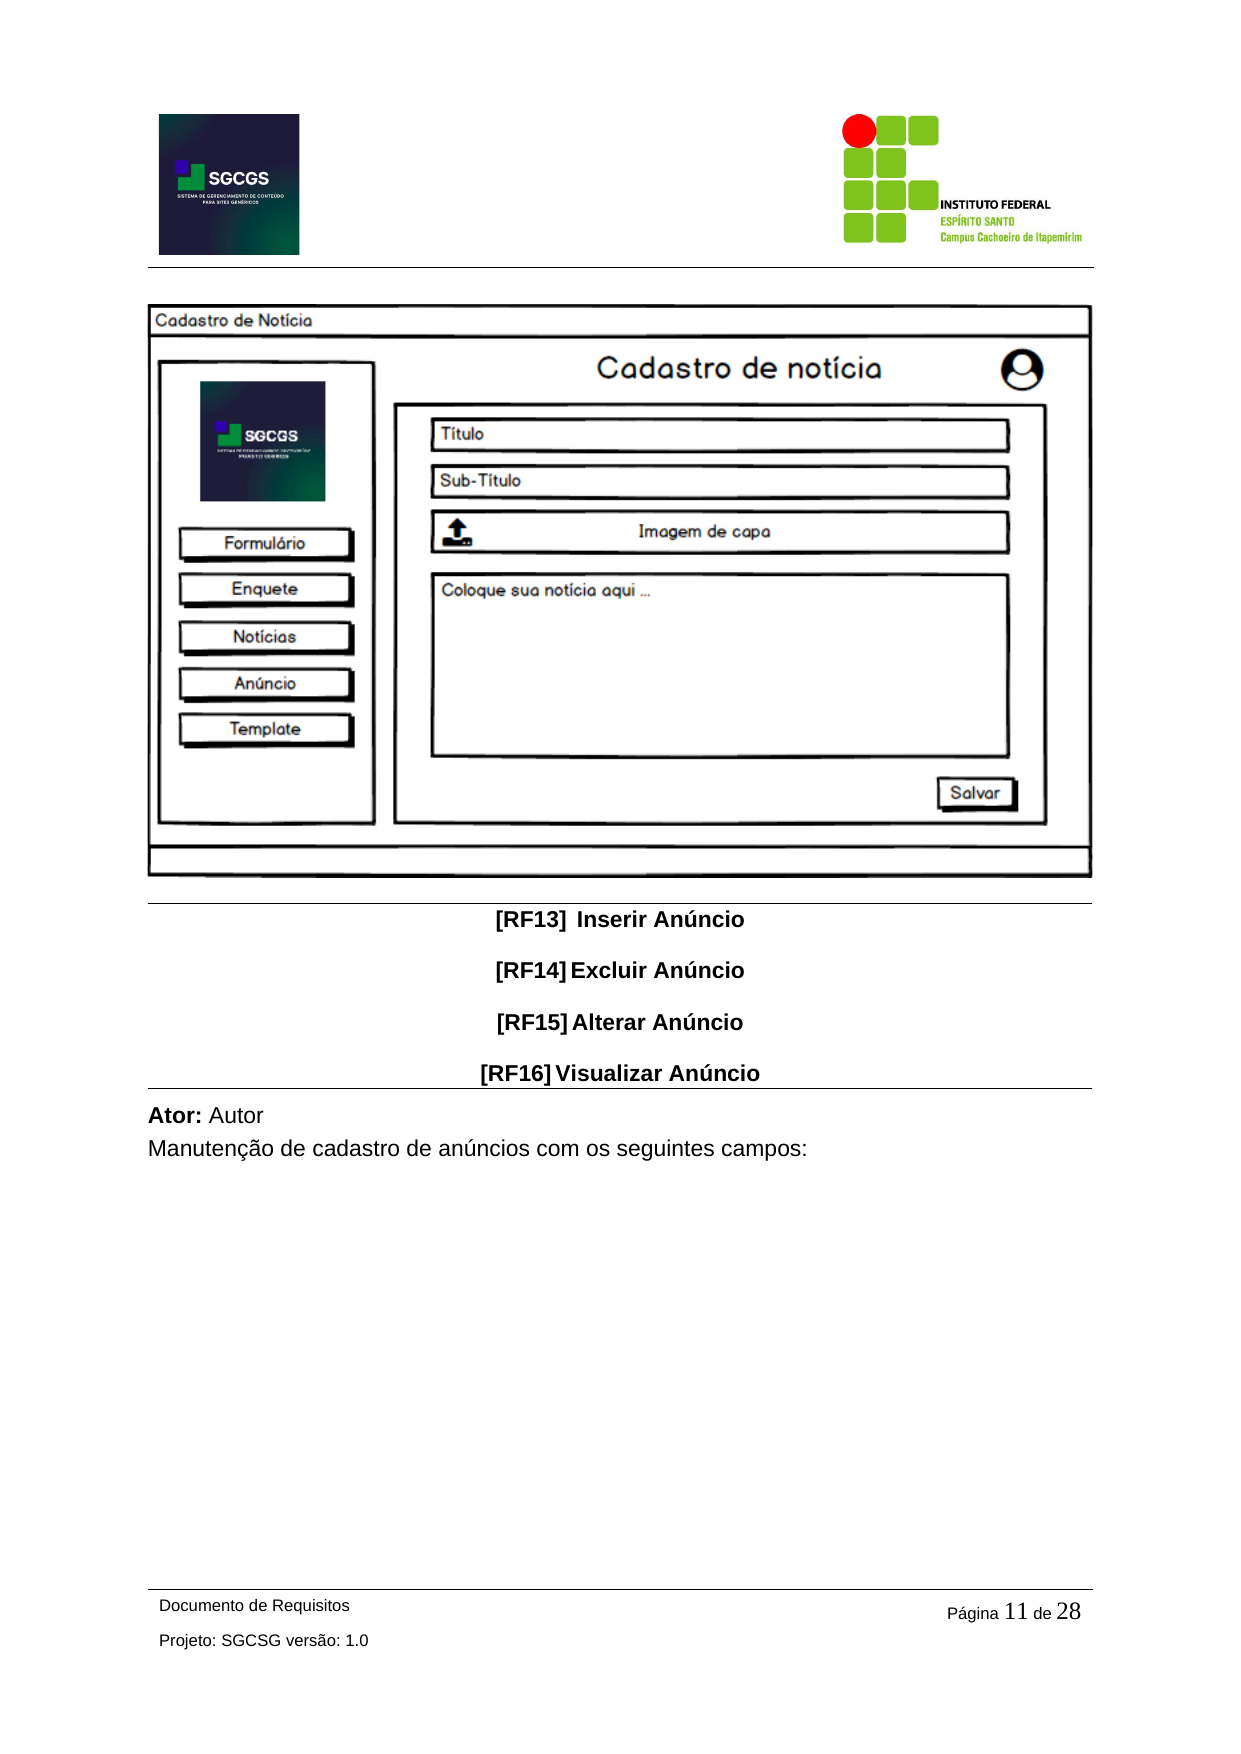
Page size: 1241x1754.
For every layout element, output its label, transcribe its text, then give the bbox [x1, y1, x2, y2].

list Inserir Anúncio [148, 904, 1092, 932]
picture [842, 114, 1083, 245]
list Alterar Anúncio [148, 1005, 1092, 1035]
picture [158, 114, 300, 255]
text Ator: Autor [148, 1102, 1092, 1128]
list Excluir Anúncio [148, 954, 1092, 983]
text Manutenção de cadastro de anúncios com os seguintes campos: [148, 1134, 1092, 1161]
list Visualizar Anúncio [148, 1057, 1092, 1088]
picture [147, 304, 1093, 878]
